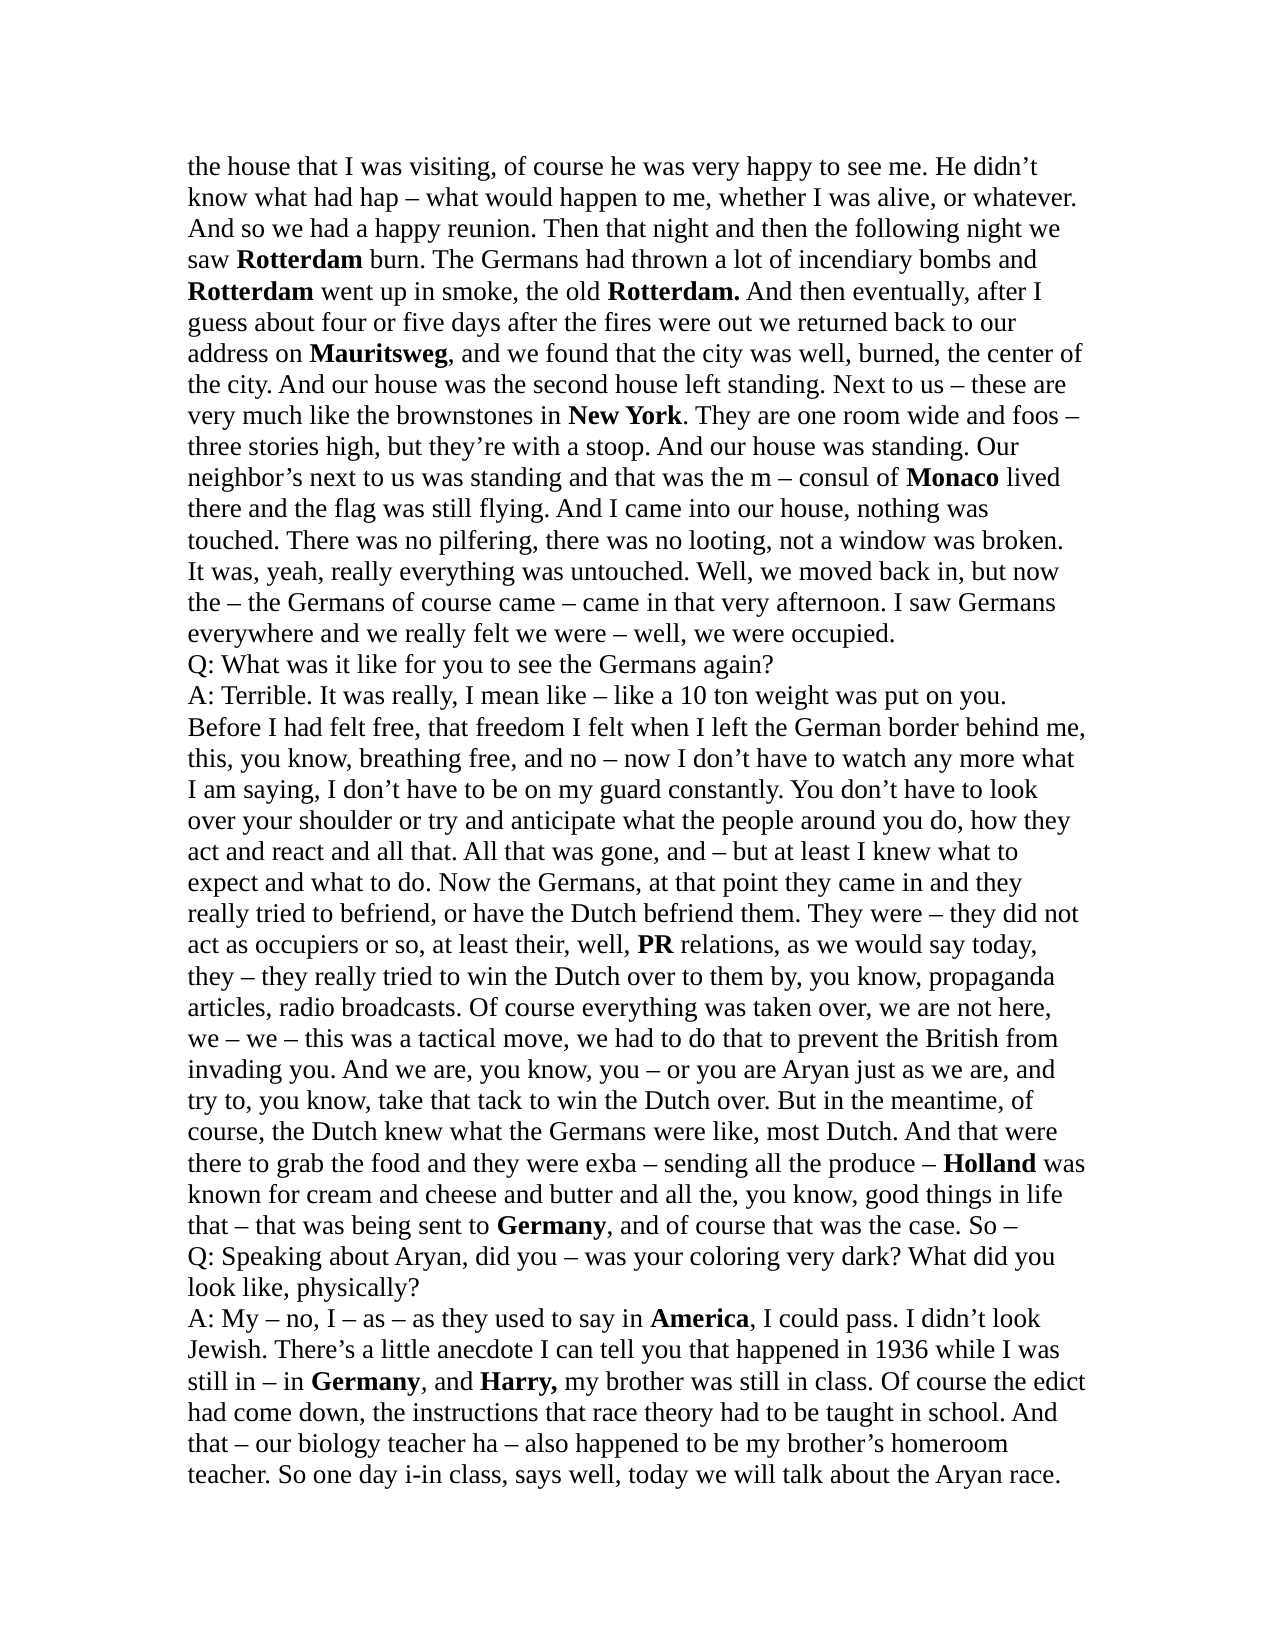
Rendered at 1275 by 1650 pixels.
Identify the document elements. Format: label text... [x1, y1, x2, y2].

text A: Terrible. It was really, I mean like – like a 10 ton weight was put on you. Before I had felt free, that freedom I felt when I left the German border behind me, this, you know, breathing free, and no – now I don’t have to watch any more what I am saying, I don’t have to be on my guard constantly. You don’t have to look over your shoulder or try and anticipate what the people around you do, how they act and react and all that. All that was gone, and – but at least I knew what to expect and what to do. Now the Germans, at that point they came in and they really tried to befriend, or have the Dutch befriend them. They were – they did not act as occupiers or so, at least their, well, PR relations, as we would say today, they – they really tried to win the Dutch over to them by, you know, propaganda articles, radio broadcasts. Of course everything was taken over, we are not here, we – we – this was a tactical move, we had to do that to prevent the British from invading you. And we are, you know, you – or you are Aryan just as we are, and try to, you know, take that tack to win the Dutch over. But in the meantime, of course, the Dutch knew what the Germans were like, most Dutch. And that were there to grab the food and they were exba – sending all the produce – Holland was known for cream and cheese and butter and all the, you know, good things in life that – that was being sent to Germany, and of course that was the case. So – [187, 679, 1087, 1240]
text Q: Speaking about Aryan, did you – was your coloring very dark? What did you look like, physically? [187, 1240, 1087, 1302]
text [187, 150, 1087, 648]
text Q: What was it like for you to see the Germans again? [187, 648, 1087, 679]
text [187, 1302, 1087, 1489]
